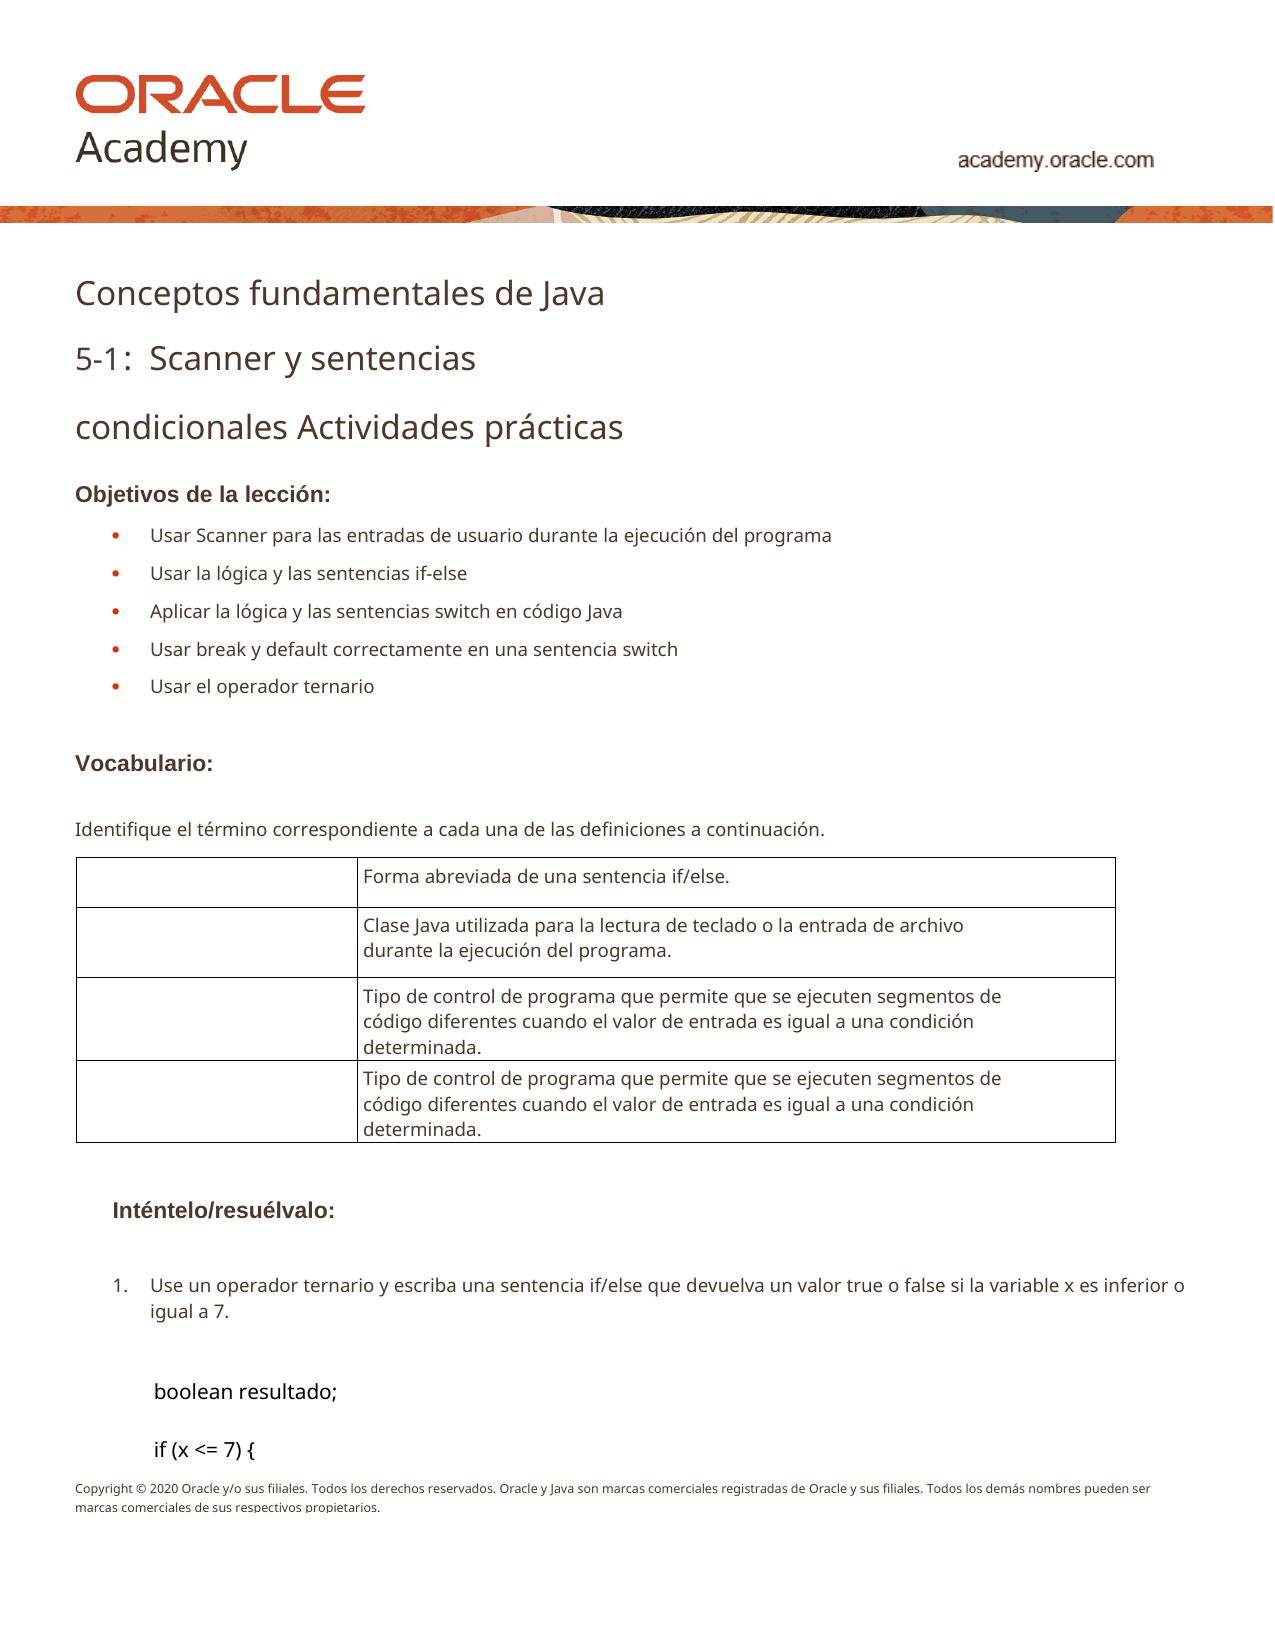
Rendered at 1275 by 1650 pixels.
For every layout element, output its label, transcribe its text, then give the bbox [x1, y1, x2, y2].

list Usar break y default correctamente en una sentencia switch [112, 636, 1275, 661]
list Usar el operador ternario [112, 674, 1275, 699]
subtitle Vocabulario: [75, 750, 1275, 777]
table_cell [77, 1061, 357, 1142]
table_header [77, 858, 357, 906]
picture [0, 206, 1273, 223]
text if (x <= 7) { [153, 1435, 1174, 1463]
table_cell Tipo de control de programa que permite que se ejecuten segmentos de código diferentes cuando el valor de entrada es igual a una condición determinada. [358, 978, 1115, 1060]
list Use un operador ternario y escriba una sentencia if/else que devuelva un valor true o false si la variable x es inferior o igual a 7. [112, 1272, 1189, 1323]
list Usar Scanner para las entradas de usuario durante la ejecución del programa [112, 522, 1275, 548]
text boolean resultado; [153, 1377, 1174, 1406]
subtitle Objetivos de la lección: [75, 481, 1275, 507]
title Conceptos fundamentales de Java [75, 270, 1275, 316]
table_header Forma abreviada de una sentencia if/else. [358, 858, 1115, 906]
title : Scanner y sentencias condicionales Actividades prácticas [75, 335, 681, 449]
table_cell Tipo de control de programa que permite que se ejecuten segmentos de código diferentes cuando el valor de entrada es igual a una condición determinada. [358, 1061, 1115, 1142]
table_cell Clase Java utilizada para la lectura de teclado o la entrada de archivo durante la ejecución del programa. [358, 908, 1115, 977]
table_cell [77, 978, 357, 1060]
list Usar la lógica y las sentencias if-else [112, 560, 1275, 586]
picture [75, 75, 366, 172]
picture [958, 151, 1154, 172]
list Aplicar la lógica y las sentencias switch en código Java [112, 598, 1275, 624]
table_cell [77, 908, 357, 977]
text Identifique el término correspondiente a cada una de las definiciones a continuación. [75, 816, 1275, 842]
subtitle Inténtelo/resuélvalo: [112, 1197, 1275, 1224]
